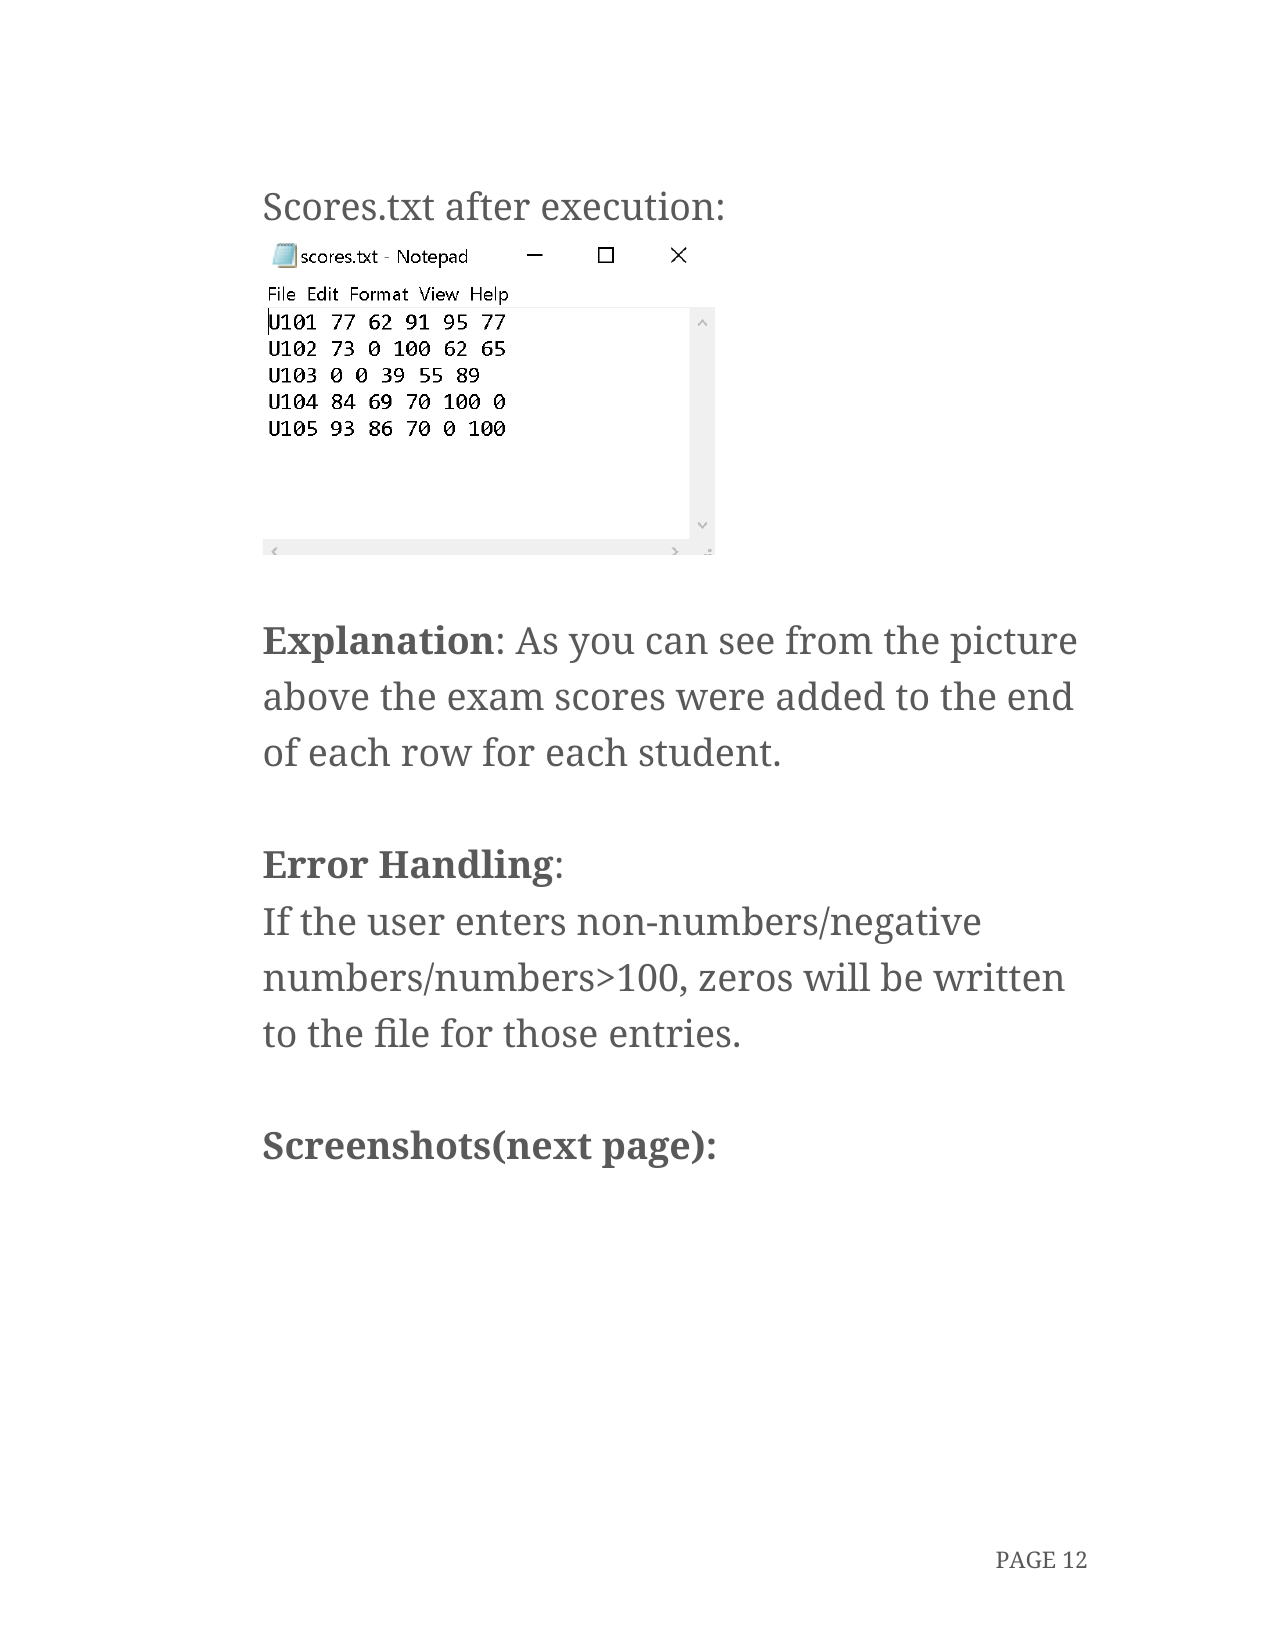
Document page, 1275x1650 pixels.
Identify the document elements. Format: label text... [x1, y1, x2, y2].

picture [262, 236, 715, 555]
list Screenshots(next page): [262, 1119, 1087, 1171]
list Error Handling: [262, 839, 1087, 890]
list If the user enters non-numbers/negative numbers/numbers>100, zeros will be written to the file for those entries. [262, 895, 1087, 1058]
list Explanation: As you can see from the picture above the exam scores were added to the end of each row for each student. [262, 614, 1087, 777]
list Scores.txt after execution: [262, 180, 1087, 231]
